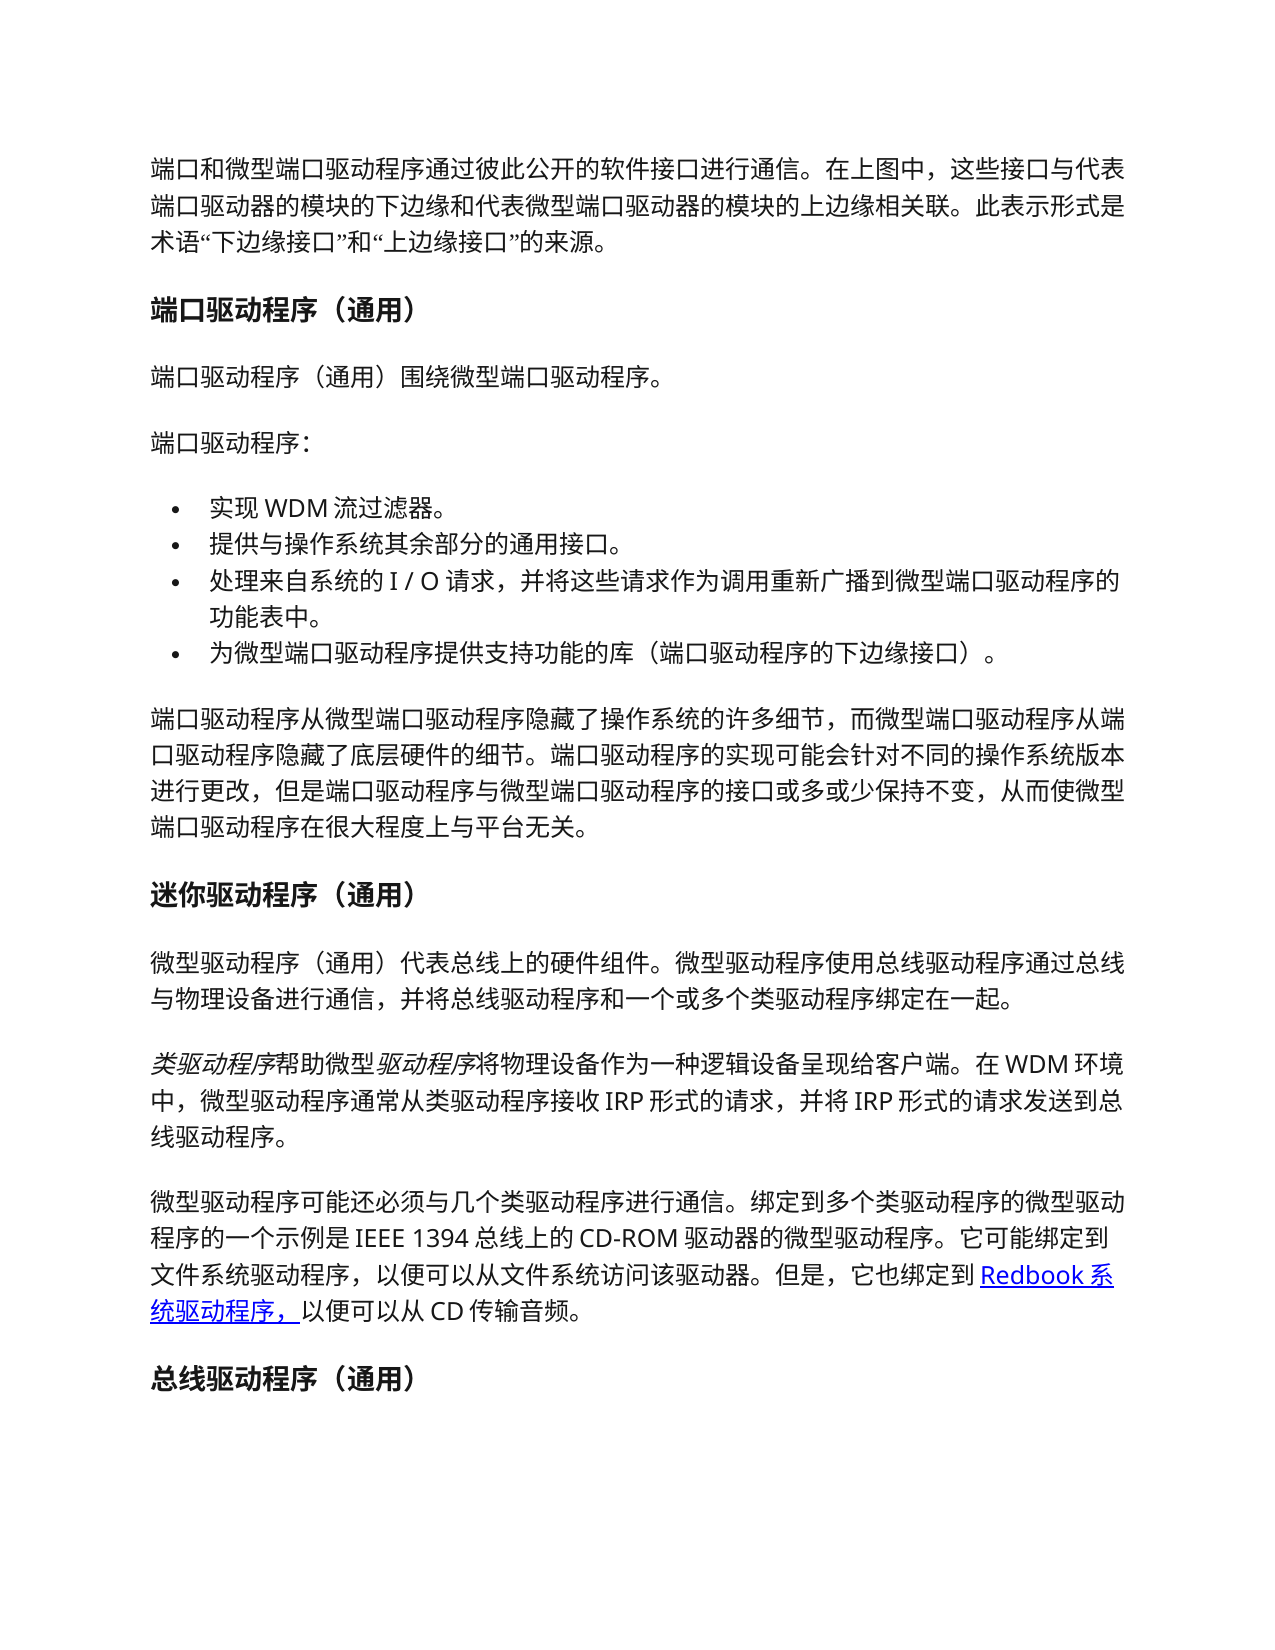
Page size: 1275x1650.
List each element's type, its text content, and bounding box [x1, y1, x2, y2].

list 处理来自系统的I / O请求，并将这些请求作为调用重新广播到微型端口驱动程序的功能表中。 [172, 561, 1125, 634]
text 端口驱动程序（通用）围绕微型端口驱动程序。 [150, 358, 1125, 394]
text 微型驱动程序可能还必须与几个类驱动程序进行通信。绑定到多个类驱动程序的微型驱动程序的一个示例是IEEE 1394总线上的CD-ROM驱动器的微型驱动程序。它可能绑定到文件系统驱动程序，以便可以从文件系统访问该驱动器。但是，它也绑定到Redbook系统驱动程序，以便可以从CD传输音频。 [150, 1183, 1125, 1328]
text 端口驱动程序从微型端口驱动程序隐藏了操作系统的许多细节，而微型端口驱动程序从端口驱动程序隐藏了底层硬件的细节。端口驱动程序的实现可能会针对不同的操作系统版本进行更改，但是端口驱动程序与微型端口驱动程序的接口或多或少保持不变，从而使微型端口驱动程序在很大程度上与平台无关。 [150, 699, 1125, 844]
list 为微型端口驱动程序提供支持功能的库（端口驱动程序的下边缘接口）。 [172, 634, 1125, 670]
text 端口和微型端口驱动程序通过彼此公开的软件接口进行通信。在上图中，这些接口与代表端口驱动器的模块的下边缘和代表微型端口驱动器的模块的上边缘相关联。此表示形式是术语“下边缘接口”和“上边缘接口”的来源。 [150, 150, 1125, 259]
text 类驱动程序帮助微型驱动程序将物理设备作为一种逻辑设备呈现给客户端。在WDM环境中，微型驱动程序通常从类驱动程序接收IRP形式的请求，并将IRP形式的请求发送到总线驱动程序。 [150, 1045, 1125, 1153]
text 端口驱动程序： [150, 423, 1125, 459]
text 微型驱动程序（通用）代表总线上的硬件组件。微型驱动程序使用总线驱动程序通过总线与物理设备进行通信，并将总线驱动程序和一个或多个类驱动程序绑定在一起。 [150, 943, 1125, 1016]
list 提供与操作系统其余部分的通用接口。 [172, 525, 1125, 561]
text 迷你驱动程序（通用） [150, 873, 1125, 914]
text 端口驱动程序（通用） [150, 288, 1125, 329]
list 实现WDM流过滤器。 [172, 489, 1125, 525]
text 总线驱动程序（通用） [150, 1357, 1125, 1398]
